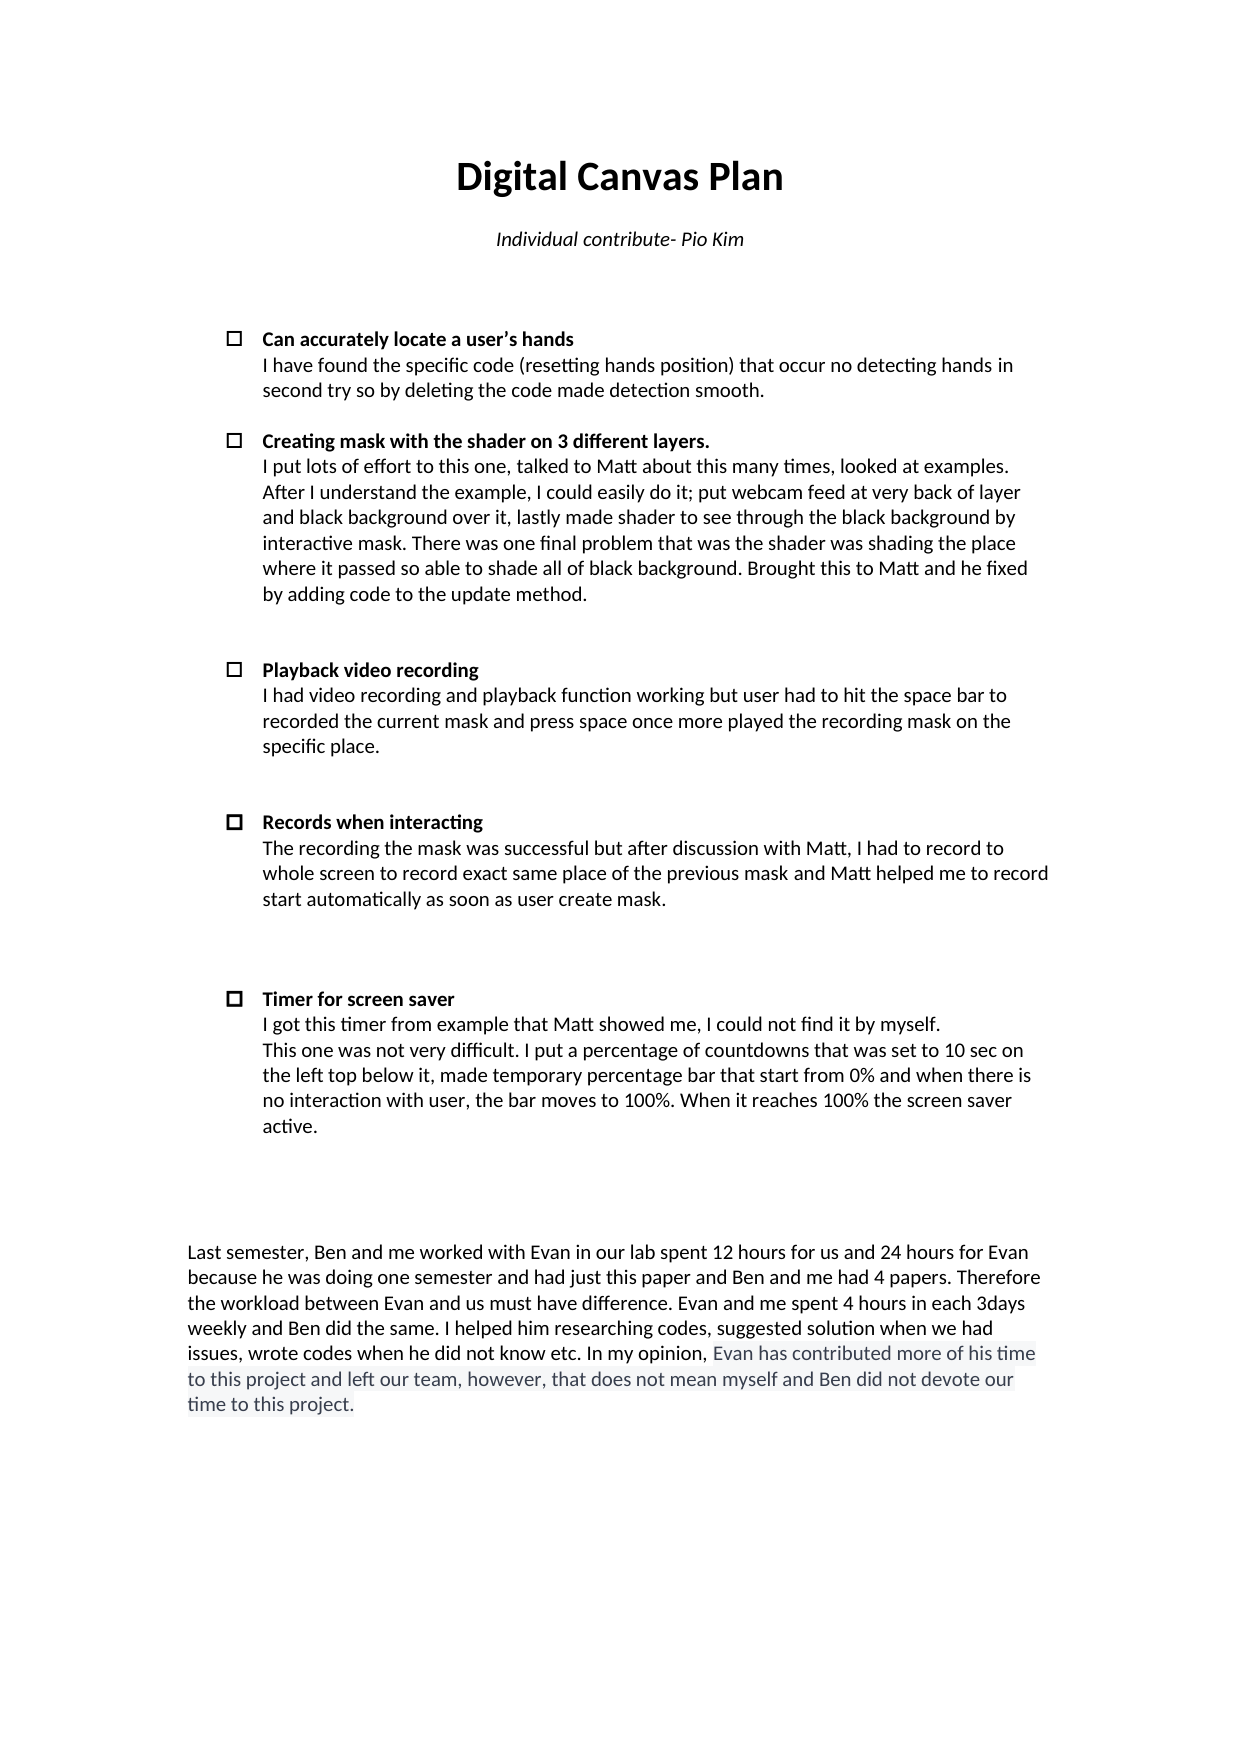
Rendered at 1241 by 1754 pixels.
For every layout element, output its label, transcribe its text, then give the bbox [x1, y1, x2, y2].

list Timer for screen saver [225, 986, 1053, 1011]
list Records when interacting The recording the mask was successful but after discussion with Matt, I had to record to whole screen to record exact same place of the previous mask and Matt helped me to record start automatically as soon as user create mask. [225, 809, 1053, 911]
list Playback video recording I had video recording and playback function working but user had to hit the space bar to recorded the current mask and press space once more played the recording mask on the specific place. [225, 657, 1053, 759]
list I got this timer from example that Matt showed me, I could not find it by myself. [262, 1011, 1053, 1037]
list This one was not very difficult. I put a percentage of countdowns that was set to 10 sec on the left top below it, made temporary percentage bar that start from 0% and when there is no interaction with user, the bar moves to 100%. When it reaches 100% the screen saver active. [262, 1037, 1053, 1138]
text Last semester, Ben and me worked with Evan in our lab spent 12 hours for us and 24 hours for Evan because he was doing one semester and had just this paper and Ben and me had 4 papers. Therefore the workload between Evan and us must have difference. Evan and me spent 4 hours in each 3days weekly and Ben did the same. I helped him researching codes, suggested solution when we had issues, wrote codes when he did not know etc. In my opinion, Evan has contributed more of his time to this project and left our team, however, that does not mean myself and Ben did not devote our time to this project. [187, 1239, 1053, 1417]
list Creating mask with the shader on 3 different layers. I put lots of effort to this one, talked to Matt about this many times, looked at examples. After I understand the example, I could easily do it; put webcam feed at very back of layer and black background over it, lastly made shader to see through the black background by interactive mask. There was one final problem that was the shader was shading the place where it passed so able to shade all of black background. Brought this to Matt and he fixed by adding code to the update method. [225, 428, 1053, 606]
text Individual contribute- Pio Kim [187, 226, 1053, 252]
list Can accurately locate a user’s hands I have found the specific code (resetting hands position) that occur no detecting hands in second try so by deleting the code made detection smooth. [225, 327, 1053, 403]
text Digital Canvas Plan [187, 150, 1053, 201]
